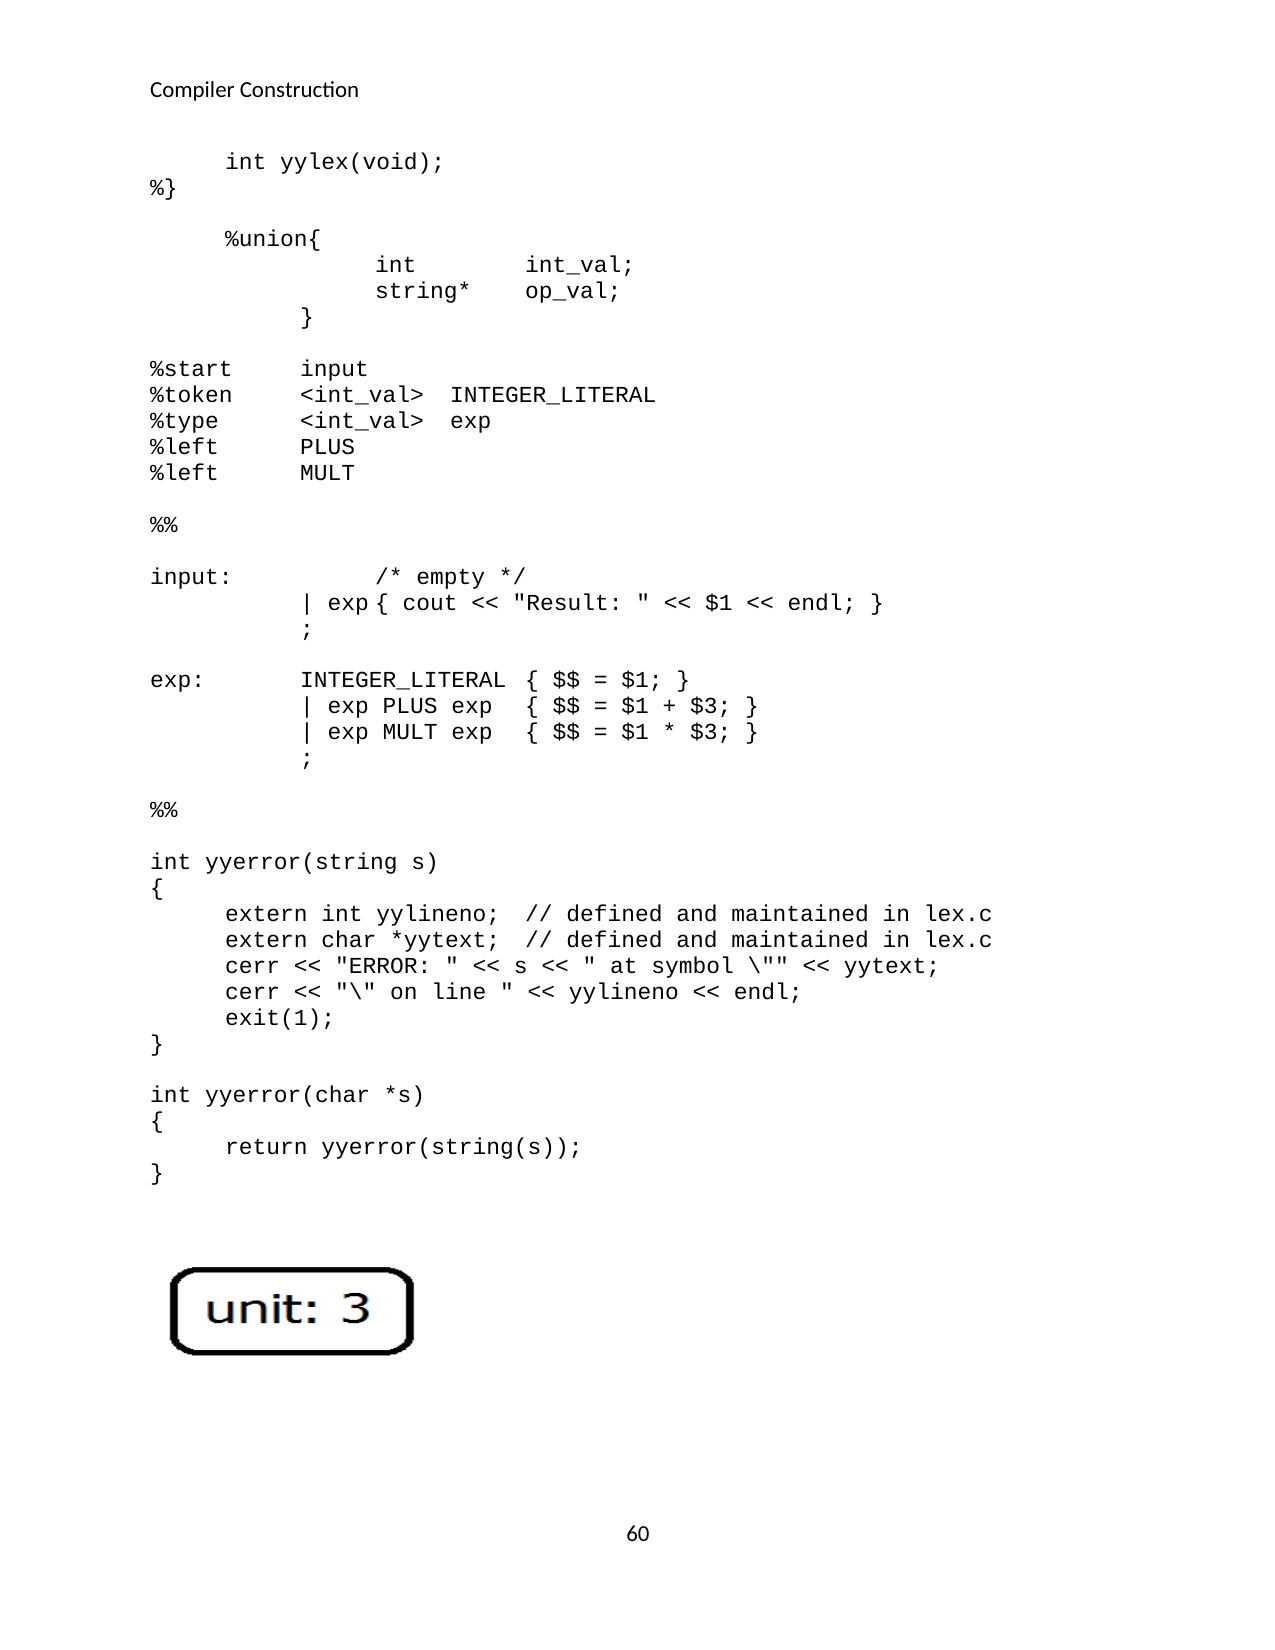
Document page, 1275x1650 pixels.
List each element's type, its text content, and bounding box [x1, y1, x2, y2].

text %left PLUS [150, 435, 1125, 461]
text } [150, 1162, 1125, 1187]
text int int_val; [150, 254, 1125, 280]
text cerr << "ERROR: " << s << " at symbol \"" << yytext; [150, 954, 1125, 980]
text %left MULT [150, 461, 1125, 487]
text | exp { cout << "Result: " << $1 << endl; } [150, 591, 1125, 617]
text | exp MULT exp { $$ = $1 * $3; } [150, 721, 1125, 747]
text input: /* empty */ [150, 565, 1125, 591]
text %type <int_val> exp [150, 409, 1125, 435]
text %start input [150, 357, 1125, 383]
text return yyerror(string(s)); [150, 1136, 1125, 1162]
text %union{ [150, 228, 1125, 254]
text int yyerror(char *s) [150, 1084, 1125, 1110]
text | exp PLUS exp { $$ = $1 + $3; } [150, 695, 1125, 721]
text cerr << "\" on line " << yylineno << endl; [150, 980, 1125, 1006]
text %% [150, 798, 1125, 824]
picture [150, 1265, 436, 1363]
text { [150, 1110, 1125, 1136]
text %token <int_val> INTEGER_LITERAL [150, 383, 1125, 409]
text ; [150, 747, 1125, 772]
text ; [150, 617, 1125, 643]
text %% [150, 513, 1125, 539]
text int yylex(void); [150, 150, 1125, 176]
text exp: INTEGER_LITERAL { $$ = $1; } [150, 669, 1125, 695]
text { [150, 876, 1125, 902]
text extern char *yytext; // defined and maintained in lex.c [150, 928, 1125, 954]
text %} [150, 176, 1125, 202]
text int yyerror(string s) [150, 850, 1125, 876]
text } [150, 1032, 1125, 1058]
text exit(1); [150, 1006, 1125, 1032]
text string* op_val; [150, 280, 1125, 306]
text } [225, 306, 1125, 332]
text extern int yylineno; // defined and maintained in lex.c [150, 902, 1125, 928]
